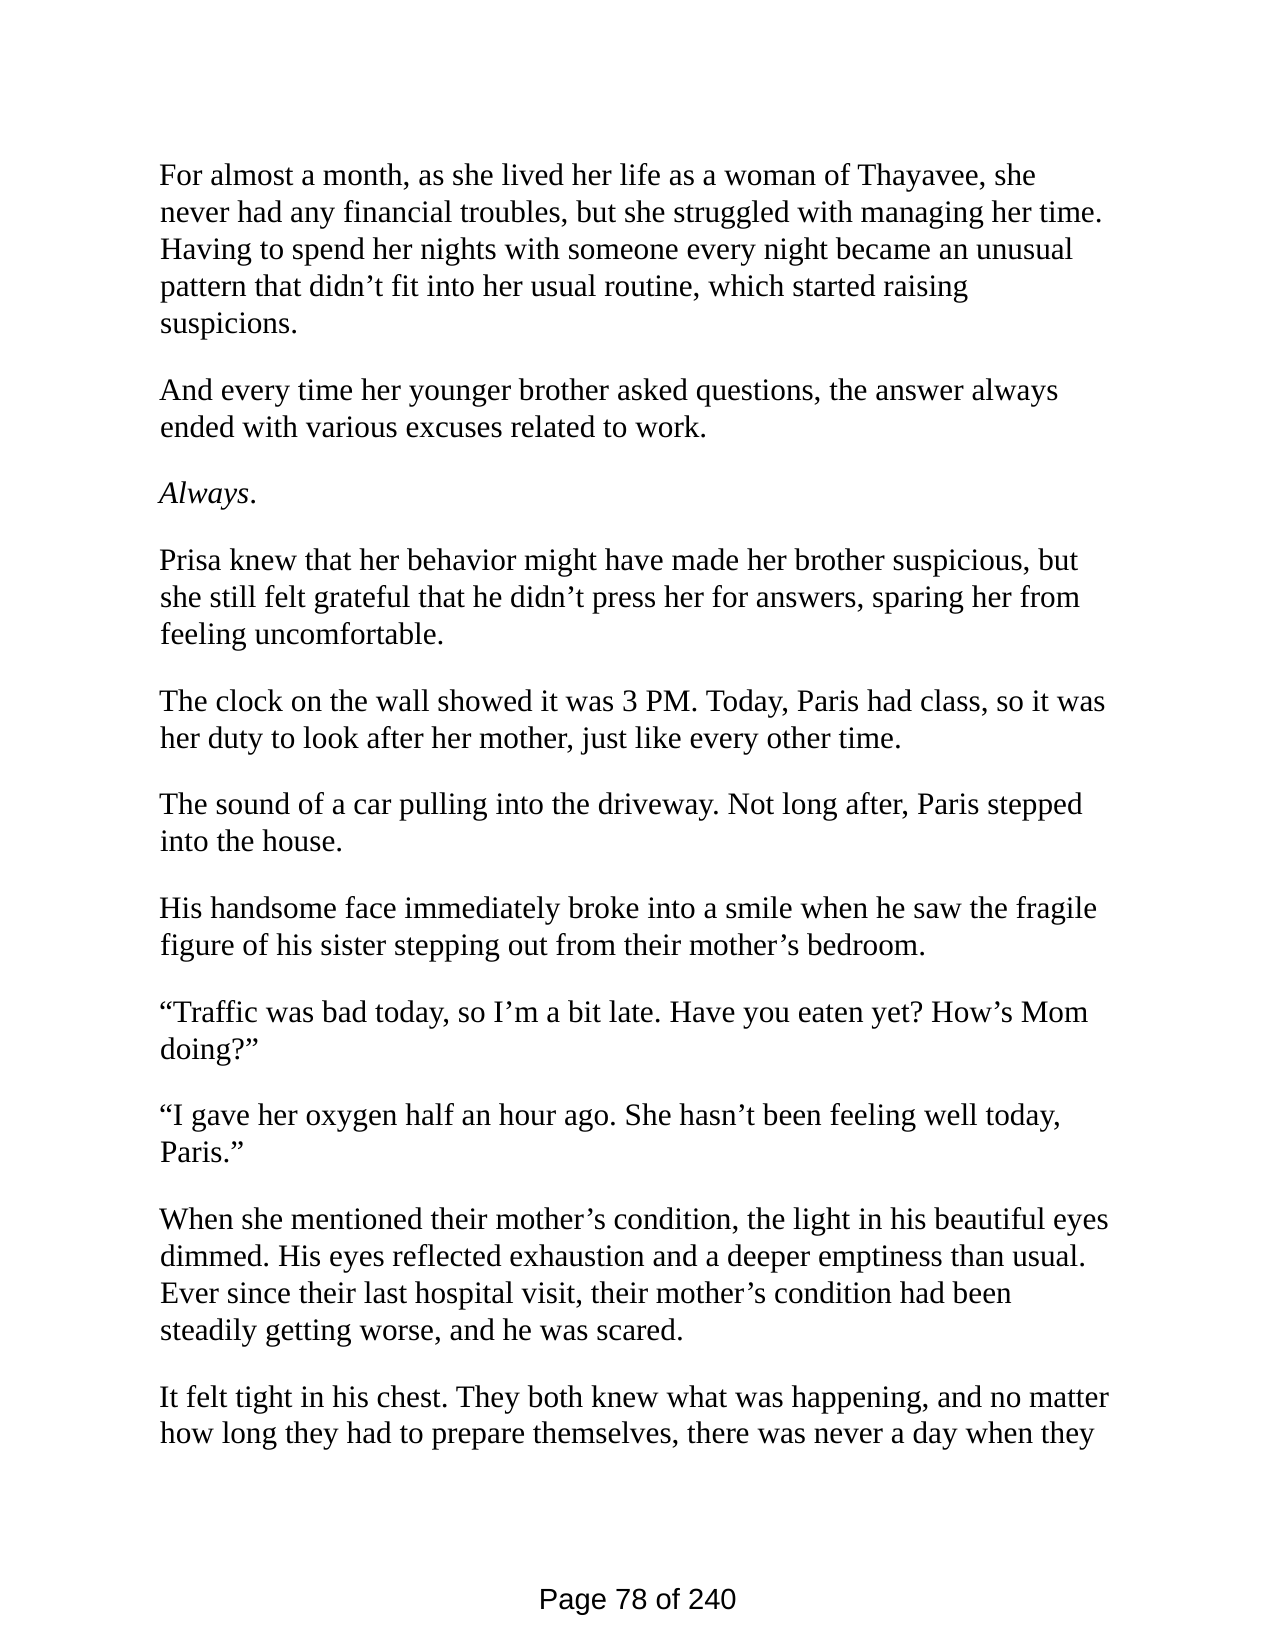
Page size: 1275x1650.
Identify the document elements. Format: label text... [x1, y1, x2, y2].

text The sound of a car pulling into the driveway. Not long after, Paris stepped into the house. [159, 786, 1113, 858]
text The clock on the wall showed it was 3 PM. Today, Paris had class, so it was her duty to look after her mother, just like every other time. [159, 682, 1113, 755]
text And every time her younger brother asked questions, the answer always ended with various excuses related to work. [159, 371, 1113, 444]
text Always. [159, 475, 1114, 511]
text Prisa knew that her behavior might have made her brother suspicious, but she still felt grateful that he didn’t press her for answers, sparing her from feeling uncomfortable. [159, 541, 1113, 651]
text “Traffic was bad today, so I’m a bit late. Have you eaten yet? How’s Mom doing?” [159, 993, 1113, 1066]
text His handsome face immediately broke into a smile when he saw the fragile figure of his sister stepping out from their mother’s bedroom. [159, 889, 1113, 962]
text When she mentioned their mother’s condition, the light in his beautiful eyes dimmed. His eyes reflected exhaustion and a deeper emptiness than usual. Ever since their last hospital visit, their mother’s condition had been steadily getting worse, and he was scared. [159, 1200, 1113, 1347]
text “I gave her oxygen half an hour ago. She hasn’t been feeling well today, Paris.” [159, 1097, 1113, 1169]
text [159, 1378, 1113, 1451]
text For almost a month, as she lived her life as a woman of Thayavee, she never had any financial troubles, but she struggled with managing her time. Having to spend her nights with someone every night became an unusual pattern that didn’t fit into her usual routine, which started raising suspicions. [160, 156, 1114, 340]
